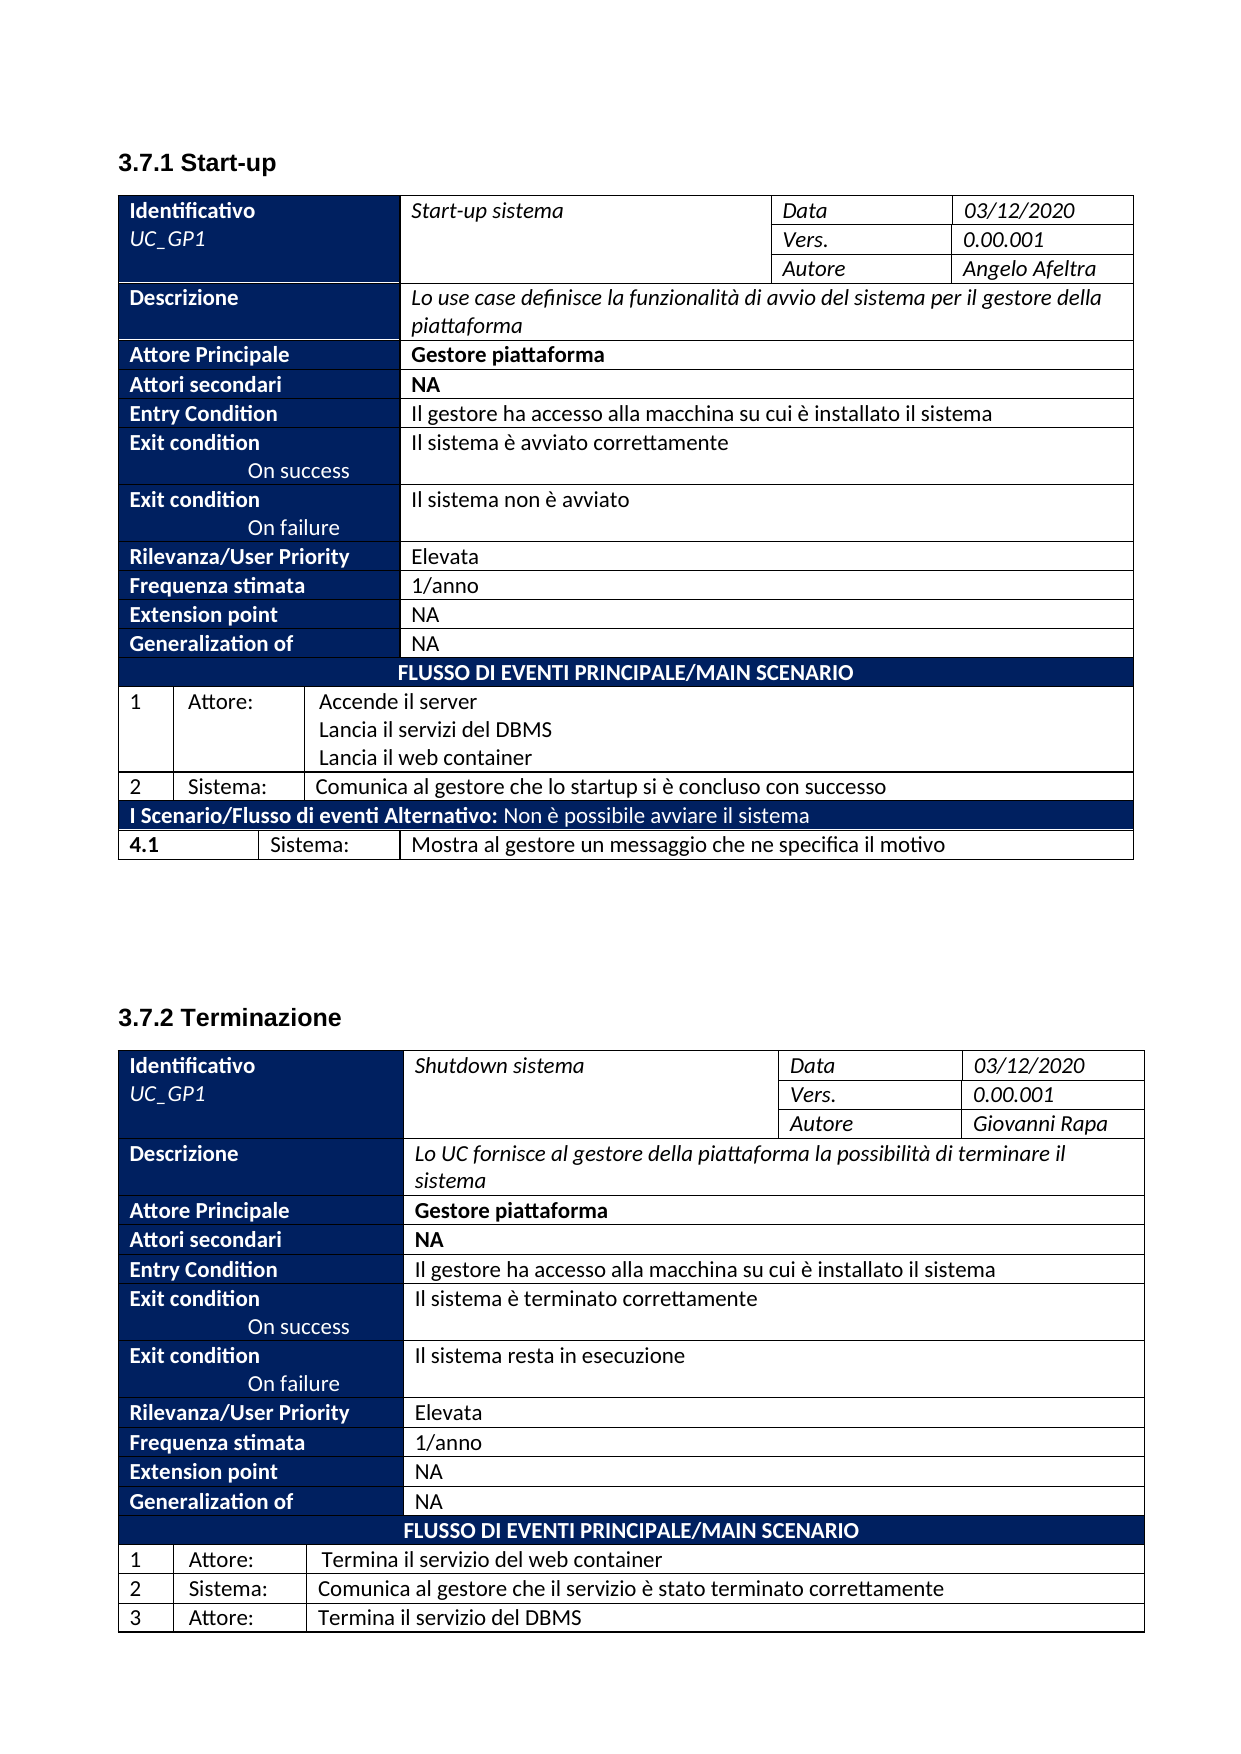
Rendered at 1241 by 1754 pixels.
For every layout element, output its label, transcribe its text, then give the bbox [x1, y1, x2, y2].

text 3.7.1 Start-up [118, 148, 1122, 176]
table_cell Il gestore ha accesso alla macchina su cui è installato il sistema [401, 399, 1133, 427]
table_cell Autore [779, 1110, 961, 1138]
table_cell Generalization of [119, 629, 399, 657]
table_cell Exit condition On success [119, 1284, 403, 1340]
table_header Shutdown sistema [404, 1051, 778, 1138]
table_cell 1 [119, 1545, 173, 1573]
table_cell 2 [119, 1574, 173, 1602]
table_cell Extension point [119, 600, 399, 628]
table_cell Attore Principale [119, 1196, 403, 1224]
table_header 03/12/2020 [953, 196, 1133, 224]
table_cell 3 [119, 1604, 173, 1631]
table_cell 1 [119, 687, 173, 771]
table_cell Il sistema è terminato correttamente [404, 1284, 1144, 1340]
table_cell Sistema: [174, 773, 304, 800]
table_header Identificativo UC_GP1 [119, 1051, 403, 1138]
table_cell Gestore piattaforma [401, 341, 1133, 369]
table_cell Descrizione [119, 1139, 403, 1195]
table_cell NA [401, 370, 1133, 398]
table_header Data [779, 1051, 962, 1079]
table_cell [307, 1574, 1144, 1602]
table_cell NA [404, 1457, 1144, 1486]
table_cell Lo UC fornisce al gestore della piattaforma la possibilità di terminare il sistema [404, 1139, 1144, 1195]
table_header Data [772, 196, 952, 224]
table_cell Comunica al gestore che lo startup si è concluso con successo [305, 773, 1133, 800]
table_cell I Scenario/Flusso di eventi Alternativo: Non è possibile avviare il sistema [119, 801, 1133, 829]
table_cell 0.00.001 [962, 1081, 1144, 1108]
table_cell 0.00.001 [952, 225, 1133, 253]
table_cell Attori secondari [119, 1225, 403, 1254]
table_cell Autore [772, 255, 951, 282]
table_cell Termina il servizio del web container [307, 1545, 1144, 1573]
table_cell Extension point [119, 1457, 403, 1486]
table_cell Angelo Afeltra [952, 255, 1133, 282]
table_cell Attore Principale [119, 341, 399, 369]
table_cell Accende il server Lancia il servizi del DBMS Lancia il web container [305, 687, 1133, 771]
table_cell Generalization of [119, 1487, 403, 1515]
table_cell Attore: [174, 1545, 306, 1573]
table_cell NA [404, 1487, 1144, 1515]
table_cell Sistema: [259, 831, 399, 858]
table_cell Attore: [174, 1604, 306, 1631]
table_cell Rilevanza/User Priority [119, 1398, 403, 1427]
table_cell Il gestore ha accesso alla macchina su cui è installato il sistema [404, 1255, 1144, 1283]
table_cell Lo use case definisce la funzionalità di avvio del sistema per il gestore della piattaforma [401, 284, 1133, 339]
table_cell Il sistema è avviato correttamente [401, 428, 1133, 484]
table_cell Sistema: [174, 1574, 306, 1602]
table_cell Rilevanza/User Priority [119, 542, 399, 570]
table_cell 2 [119, 773, 173, 800]
table_header Identificativo UC_GP1 [119, 196, 399, 282]
table_cell Exit condition On failure [119, 485, 399, 541]
table_cell NA [401, 629, 1133, 657]
table_cell Frequenza stimata [119, 571, 399, 599]
table_cell Descrizione [119, 284, 399, 339]
table_cell Il sistema non è avviato [401, 485, 1133, 541]
table_cell 4.1 [119, 831, 258, 858]
table_cell Attore: [174, 687, 304, 771]
table_cell Il sistema resta in esecuzione [404, 1341, 1144, 1397]
table_cell Entry Condition [119, 1255, 403, 1283]
table_cell Entry Condition [119, 399, 399, 427]
table_cell Mostra al gestore un messaggio che ne specifica il motivo [401, 831, 1133, 858]
table_cell Giovanni Rapa [962, 1110, 1144, 1138]
table_cell Exit condition On failure [119, 1341, 403, 1397]
text 3.7.2 Terminazione [118, 1003, 1122, 1031]
table_cell Vers. [772, 225, 951, 253]
table_cell Exit condition On success [119, 428, 399, 484]
table_cell Attori secondari [119, 370, 399, 398]
table_header 03/12/2020 [963, 1051, 1144, 1079]
table_cell NA [401, 600, 1133, 628]
table_cell Vers. [779, 1081, 961, 1108]
table_cell Elevata [404, 1398, 1144, 1427]
table_header Start-up sistema [401, 196, 771, 282]
table_cell Flusso di Eventi Principale/Main Scenario [119, 1516, 1144, 1544]
table_cell NA [404, 1225, 1144, 1254]
table_cell 1/anno [404, 1428, 1144, 1456]
table_cell Termina il servizio del DBMS [307, 1604, 1144, 1631]
table_cell Elevata [401, 542, 1133, 570]
table_cell 1/anno [401, 571, 1133, 599]
table_cell Gestore piattaforma [404, 1196, 1144, 1224]
table_cell Flusso di Eventi Principale/Main Scenario [119, 658, 1133, 686]
table_cell Frequenza stimata [119, 1428, 403, 1456]
